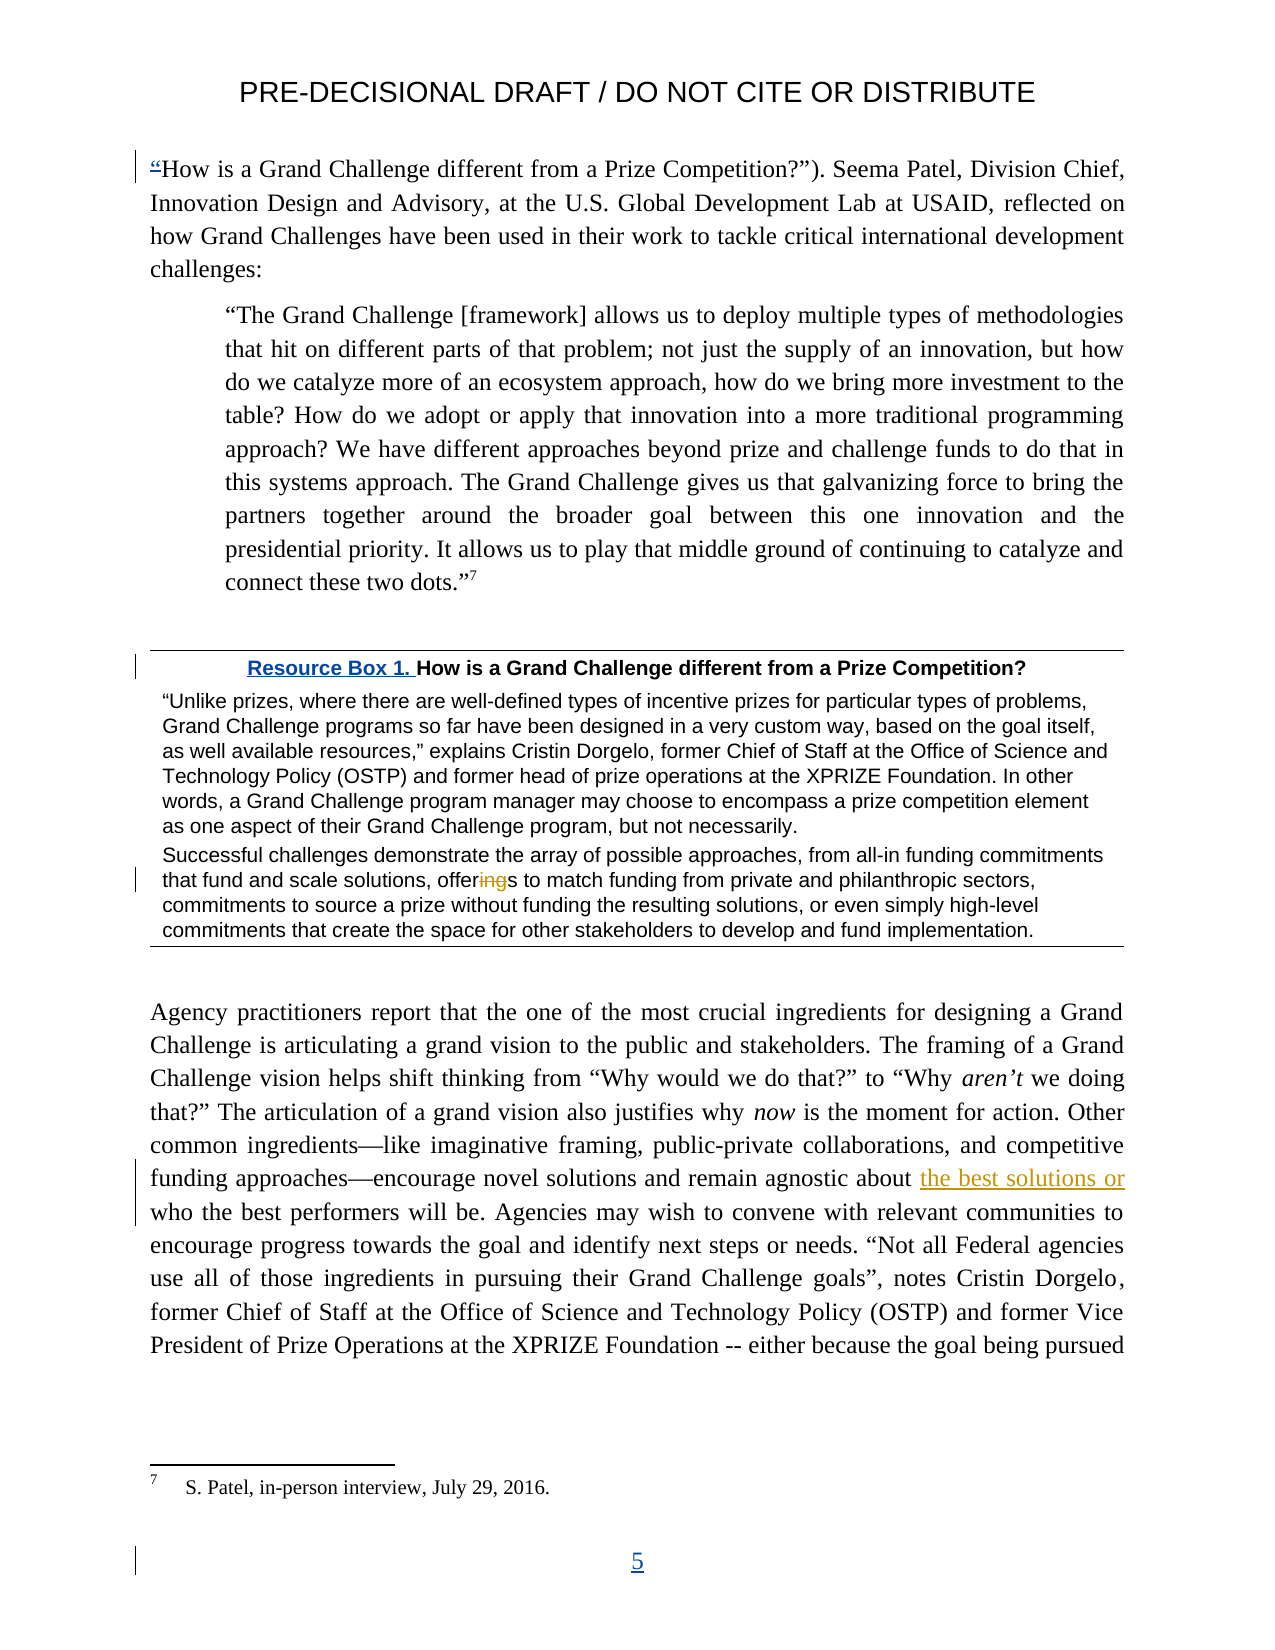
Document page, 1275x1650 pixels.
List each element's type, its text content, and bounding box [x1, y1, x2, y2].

table_cell “Unlike prizes, where there are well-defined types of incentive prizes for particular types of problems, Grand Challenge programs so far have been designed in a very custom way, based on the goal itself, as well available resources,” explains Cristin Dorgelo, former Chief of Staff at the Office of Science and Technology Policy (OSTP) and former head of prize operations at the XPRIZE Foundation. In other words, a Grand Challenge program manager may choose to encompass a prize competition element as one aspect of their Grand Challenge program, but not necessarily. Successful challenges demonstrate the array of possible approaches, from all-in funding commitments that fund and scale solutions, offers to match funding from private and philanthropic sectors, commitments to source a prize without funding the resulting solutions, or even simply high-level commitments that create the space for other stakeholders to develop and fund implementation. [150, 684, 1124, 946]
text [150, 992, 1125, 1359]
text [150, 150, 1125, 283]
table_header How is a Grand Challenge different from a Prize Competition? [150, 651, 1124, 683]
text “The Grand Challenge [framework] allows us to deploy multiple types of methodologies that hit on different parts of that problem; not just the supply of an innovation, but how do we catalyze more of an ecosystem approach, how do we bring more investment to the table? How do we adopt or apply that innovation into a more traditional programming approach? We have different approaches beyond prize and challenge funds to do that in this systems approach. The Grand Challenge gives us that galvanizing force to bring the partners together around the broader goal between this one innovation and the presidential priority. It allows us to play that middle ground of continuing to catalyze and connect these two dots.” [225, 296, 1125, 596]
